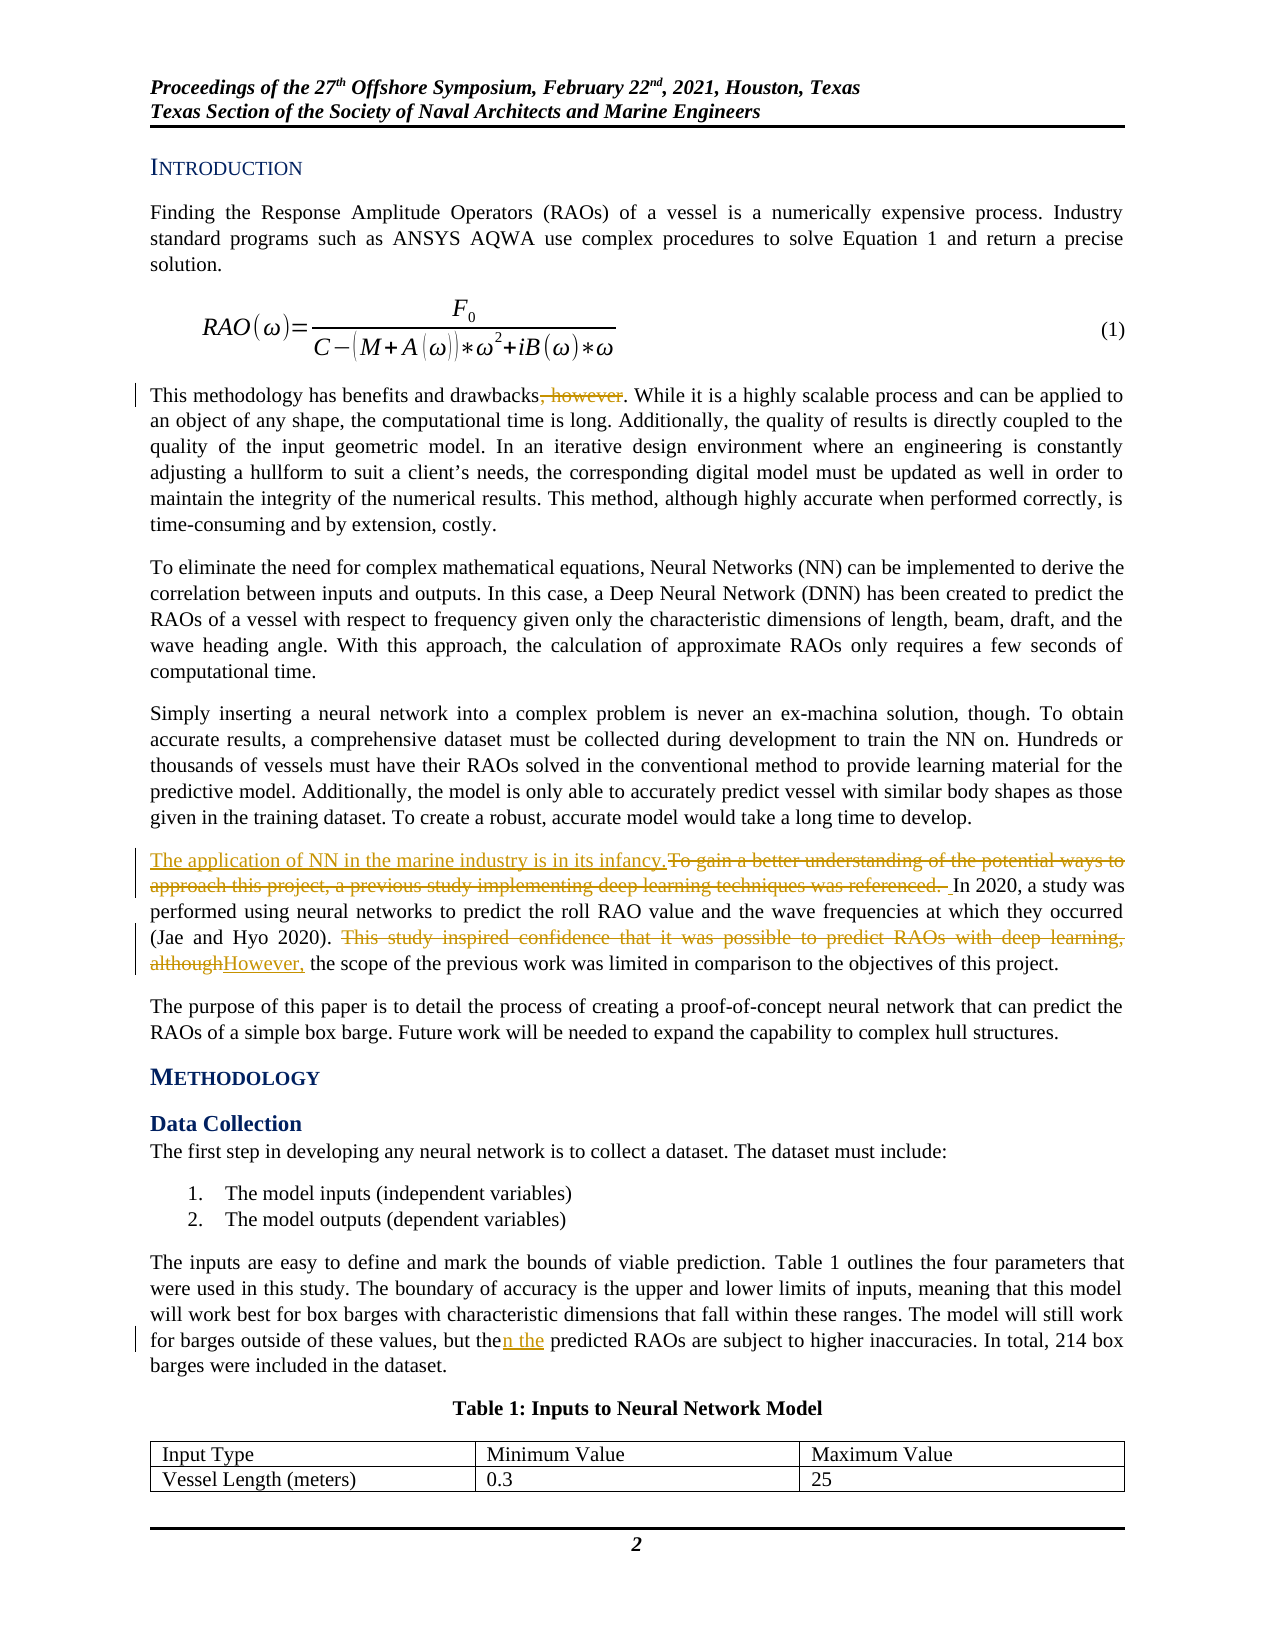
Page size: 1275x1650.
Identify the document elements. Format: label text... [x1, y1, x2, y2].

text In 2020, a study was performed using neural networks to predict the roll RAO value and the wave frequencies at which they occurred. the scope of the previous work was limited in comparison to the objectives of this project. [150, 847, 1125, 975]
subtitle Introduction [150, 152, 1125, 181]
text The first step in developing any neural network is to collect a dataset. The dataset must include: [150, 1138, 1125, 1163]
table_header Input Type [151, 1442, 475, 1466]
table_header Maximum Value [800, 1442, 1124, 1466]
text Simply inserting a neural network into a complex problem is never an ex-machina solution, though. To obtain accurate results, a comprehensive dataset must be collected during development to train the NN on. Hundreds or thousands of vessels must have their RAOs solved in the conventional method to provide learning material for the predictive model. Additionally, the model is only able to accurately predict vessel with similar body shapes as those given in the training dataset. To create a robust, accurate model would take a long time to develop. [150, 701, 1125, 829]
text Finding the Response Amplitude Operators (RAOs) of a vessel is a numerically expensive process. Industry standard programs such as ANSYS AQWA use complex procedures to solve Equation 1 and return a precise solution. [150, 200, 1125, 276]
subtitle Data Collection [150, 1110, 1125, 1136]
table_cell Vessel Length (meters) [151, 1467, 475, 1491]
text The purpose of this paper is to detail the process of creating a proof-of-concept neural network that can predict the RAOs of a simple box barge. Future work will be needed to expand the capability to complex hull structures. [150, 994, 1125, 1044]
table_cell 25 [800, 1467, 1124, 1491]
list The model outputs (dependent variables) [187, 1207, 1125, 1231]
table_cell 0.3 [476, 1467, 799, 1491]
subtitle Methodology [150, 1062, 1125, 1091]
text This methodology has benefits and drawbacks. While it is a highly scalable process and can be applied to an object of any shape, the computational time is long. Additionally, the quality of results is directly coupled to the quality of the input geometric model. In an iterative design environment where an engineering is constantly adjusting a hullform to suit a client’s needs, the corresponding digital model must be updated as well in order to maintain the integrity of the numerical results. This method, although highly accurate when performed correctly, is time-consuming and by extension, costly. [150, 382, 1125, 536]
table_header Minimum Value [476, 1442, 799, 1466]
text (1) [150, 294, 1125, 364]
text The inputs are easy to define and mark the bounds of viable prediction. Table 1 outlines the four parameters that were used in this study. The boundary of accuracy is the upper and lower limits of inputs, meaning that this model will work best for box barges with characteristic dimensions that fall within these ranges. The model will still work for barges outside of these values, but the predicted RAOs are subject to higher inaccuracies. In total, 214 box barges were included in the dataset. [150, 1250, 1125, 1377]
text To eliminate the need for complex mathematical equations, Neural Networks (NN) can be implemented to derive the correlation between inputs and outputs. In this case, a Deep Neural Network (DNN) has been created to predict the RAOs of a vessel with respect to frequency given only the characteristic dimensions of length, beam, draft, and the wave heading angle. With this approach, the calculation of approximate RAOs only requires a few seconds of computational time. [150, 555, 1125, 683]
list The model inputs (independent variables) [187, 1181, 1125, 1205]
